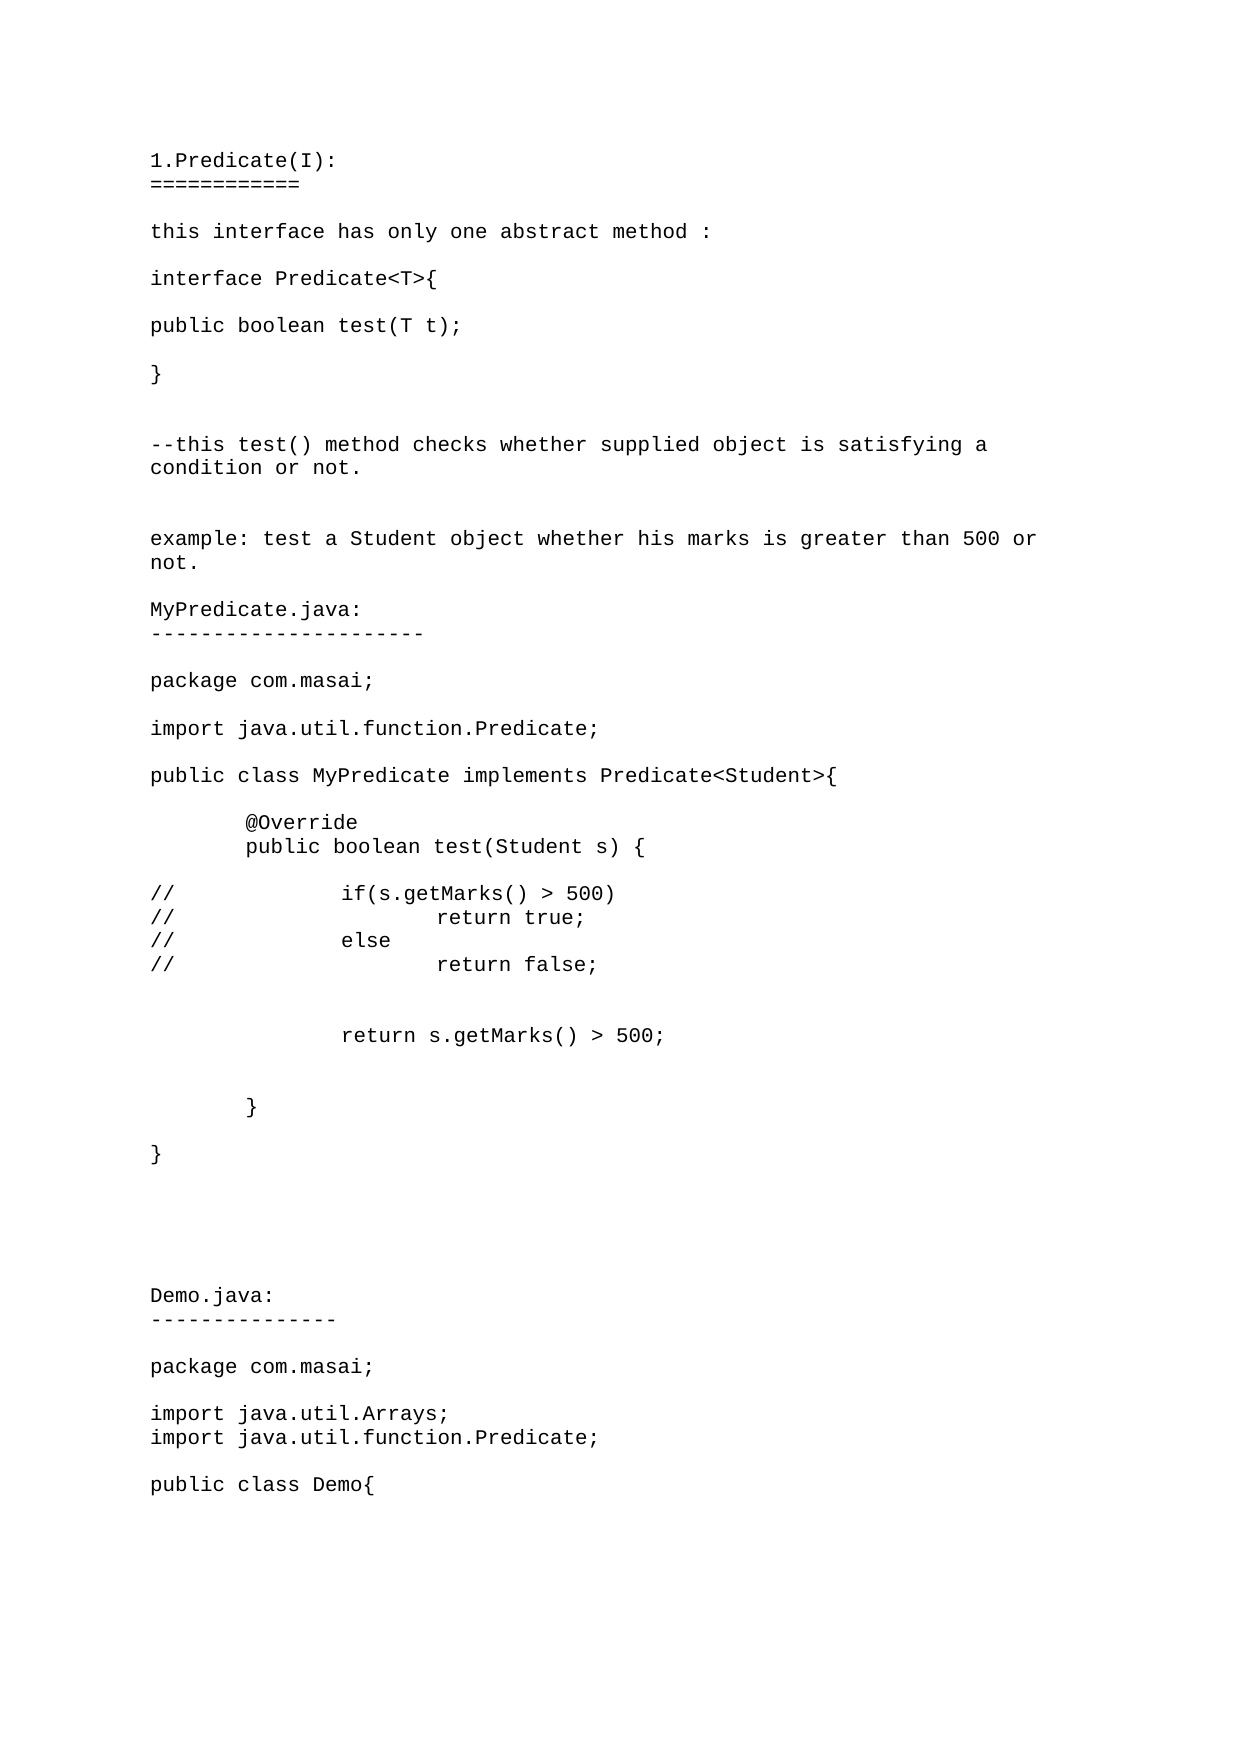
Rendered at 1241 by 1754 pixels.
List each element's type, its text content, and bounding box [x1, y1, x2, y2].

text public class Demo{ [150, 1474, 1090, 1498]
text // if(s.getMarks() > 500) [150, 883, 1090, 907]
text package com.masai; [150, 670, 1090, 694]
text import java.util.function.Predicate; [150, 1427, 1090, 1451]
text --------------- [150, 1309, 1090, 1332]
text ---------------------- [150, 623, 1090, 647]
text } [150, 1143, 1090, 1167]
text } [150, 363, 1090, 386]
text 1.Predicate(I): [150, 150, 1090, 174]
text MyPredicate.java: [150, 599, 1090, 623]
text // return true; [150, 907, 1090, 930]
text } [150, 1096, 1090, 1119]
text interface Predicate<T>{ [150, 268, 1090, 292]
text Demo.java: [150, 1285, 1090, 1309]
text @Override [150, 812, 1090, 836]
text --this test() method checks whether supplied object is satisfying a condition or not. [150, 434, 1090, 481]
text // return false; [150, 954, 1090, 978]
text this interface has only one abstract method : [150, 221, 1090, 244]
text package com.masai; [150, 1356, 1090, 1379]
text import java.util.function.Predicate; [150, 717, 1090, 741]
text public boolean test(Student s) { [150, 836, 1090, 859]
text return s.getMarks() > 500; [150, 1025, 1090, 1048]
text // else [150, 930, 1090, 954]
text public class MyPredicate implements Predicate<Student>{ [150, 765, 1090, 788]
text ============ [150, 174, 1090, 197]
text public boolean test(T t); [150, 316, 1090, 339]
text import java.util.Arrays; [150, 1403, 1090, 1427]
text example: test a Student object whether his marks is greater than 500 or not. [150, 528, 1090, 576]
